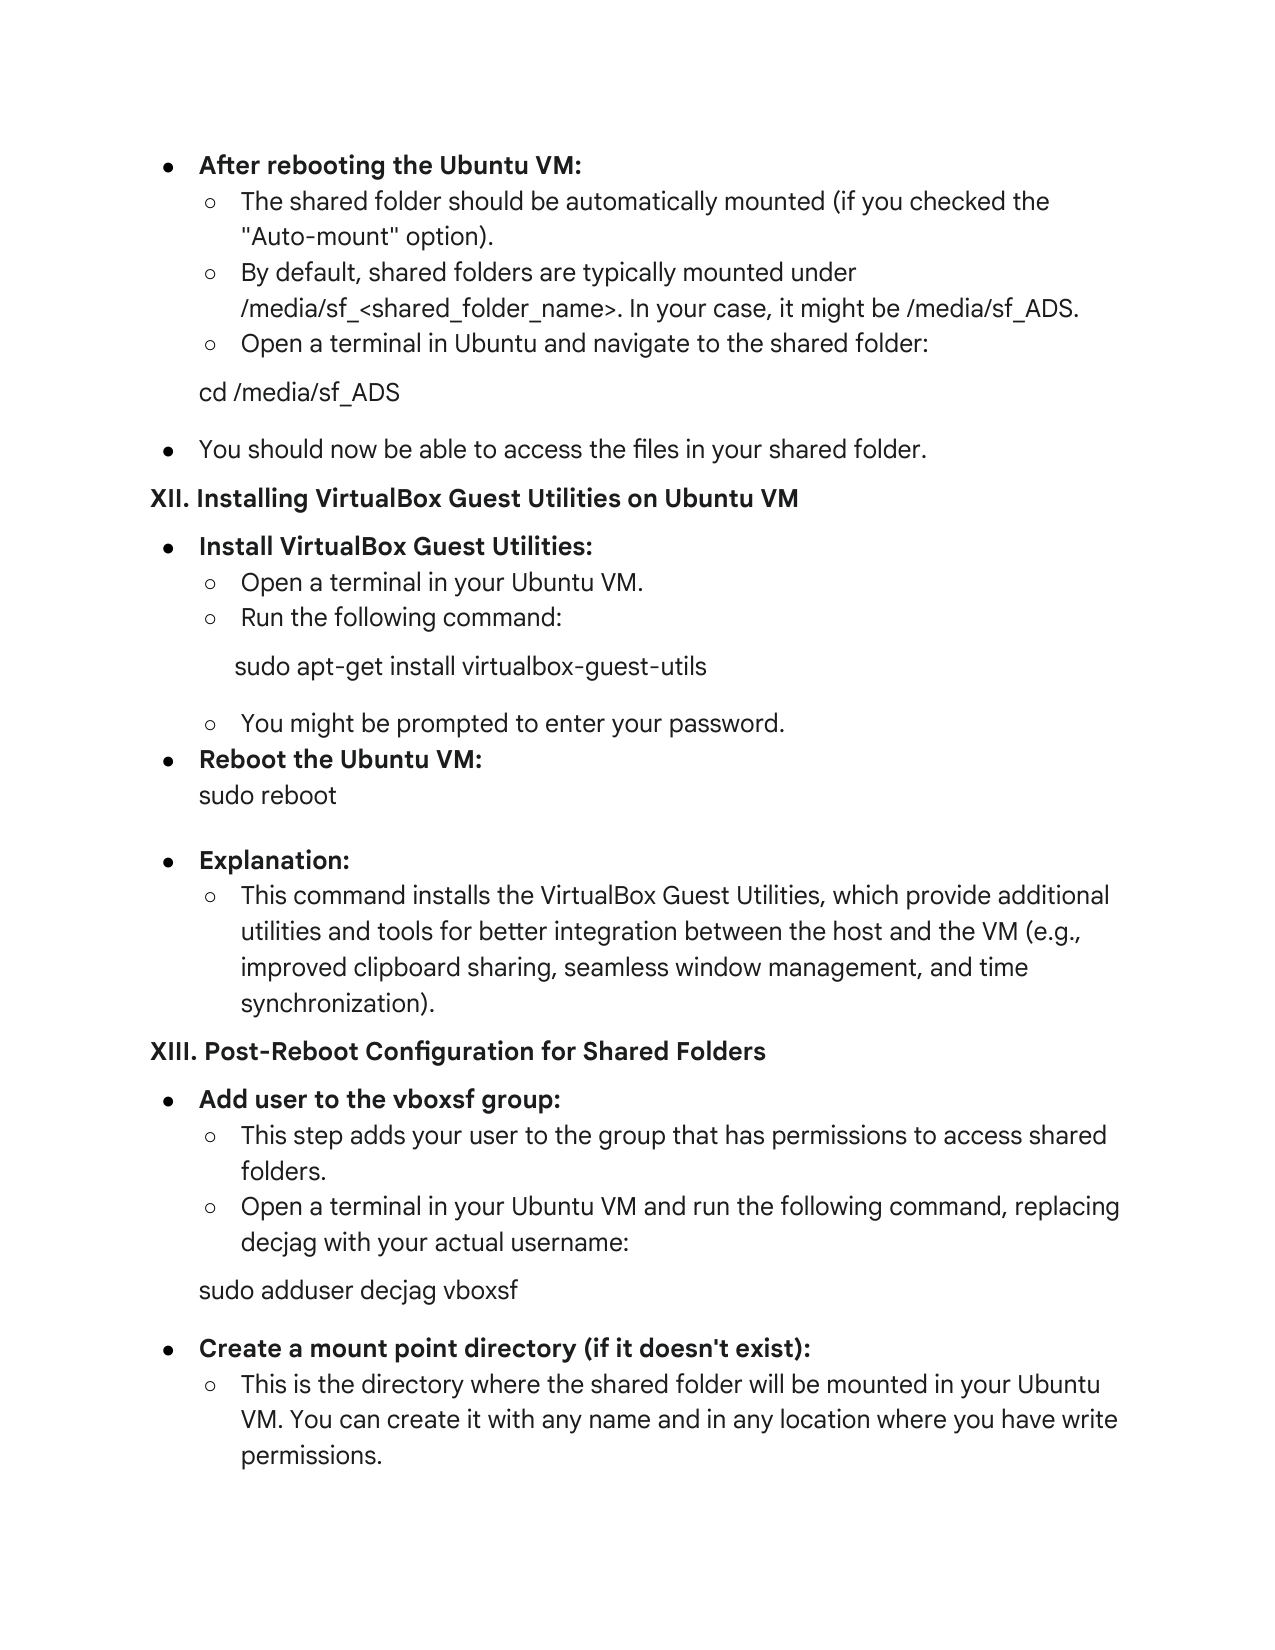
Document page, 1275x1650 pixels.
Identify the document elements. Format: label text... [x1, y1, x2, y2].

text cd /media/sf_ADS [198, 377, 1125, 434]
list After rebooting the Ubuntu VM: [161, 150, 1125, 181]
list This is the directory where the shared folder will be mounted in your Ubuntu VM. You can create it with any name and in any location where you have write permissions. [203, 1369, 1125, 1472]
list The shared folder should be automatically mounted (if you checked the "Auto-mount" option). [203, 186, 1125, 253]
text XIII. Post-Reboot Configuration for Shared Folders [150, 1036, 1125, 1067]
list Create a mount point directory (if it doesn't exist): [161, 1333, 1125, 1364]
list You might be prompted to enter your password. [203, 708, 1125, 740]
list This step adds your user to the group that has permissions to access shared folders. [203, 1120, 1125, 1187]
list This command installs the VirtualBox Guest Utilities, which provide additional utilities and tools for better integration between the host and the VM (e.g., improved clipboard sharing, seamless window management, and time synchronization). [203, 881, 1125, 1019]
text sudo apt-get install virtualbox-guest-utils [234, 651, 1125, 708]
list Open a terminal in Ubuntu and navigate to the shared folder: [203, 329, 1125, 360]
list Run the following command: [203, 602, 1125, 634]
text sudo adduser decjag vboxsf [198, 1275, 1125, 1333]
text XII. Installing VirtualBox Guest Utilities on Ubuntu VM [150, 483, 1125, 514]
list By default, shared folders are typically mounted under /media/sf_<shared_folder_name>. In your case, it might be /media/sf_ADS. [203, 257, 1125, 324]
list Open a terminal in your Ubuntu VM. [203, 567, 1125, 598]
list Reboot the Ubuntu VM: sudo reboot [161, 744, 1125, 841]
list Explanation: [161, 845, 1125, 876]
list Add user to the vboxsf group: [161, 1084, 1125, 1116]
list Open a terminal in your Ubuntu VM and run the following command, replacing decjag with your actual username: [203, 1191, 1125, 1258]
list You should now be able to access the files in your shared folder. [161, 434, 1125, 466]
list Install VirtualBox Guest Utilities: [161, 531, 1125, 562]
